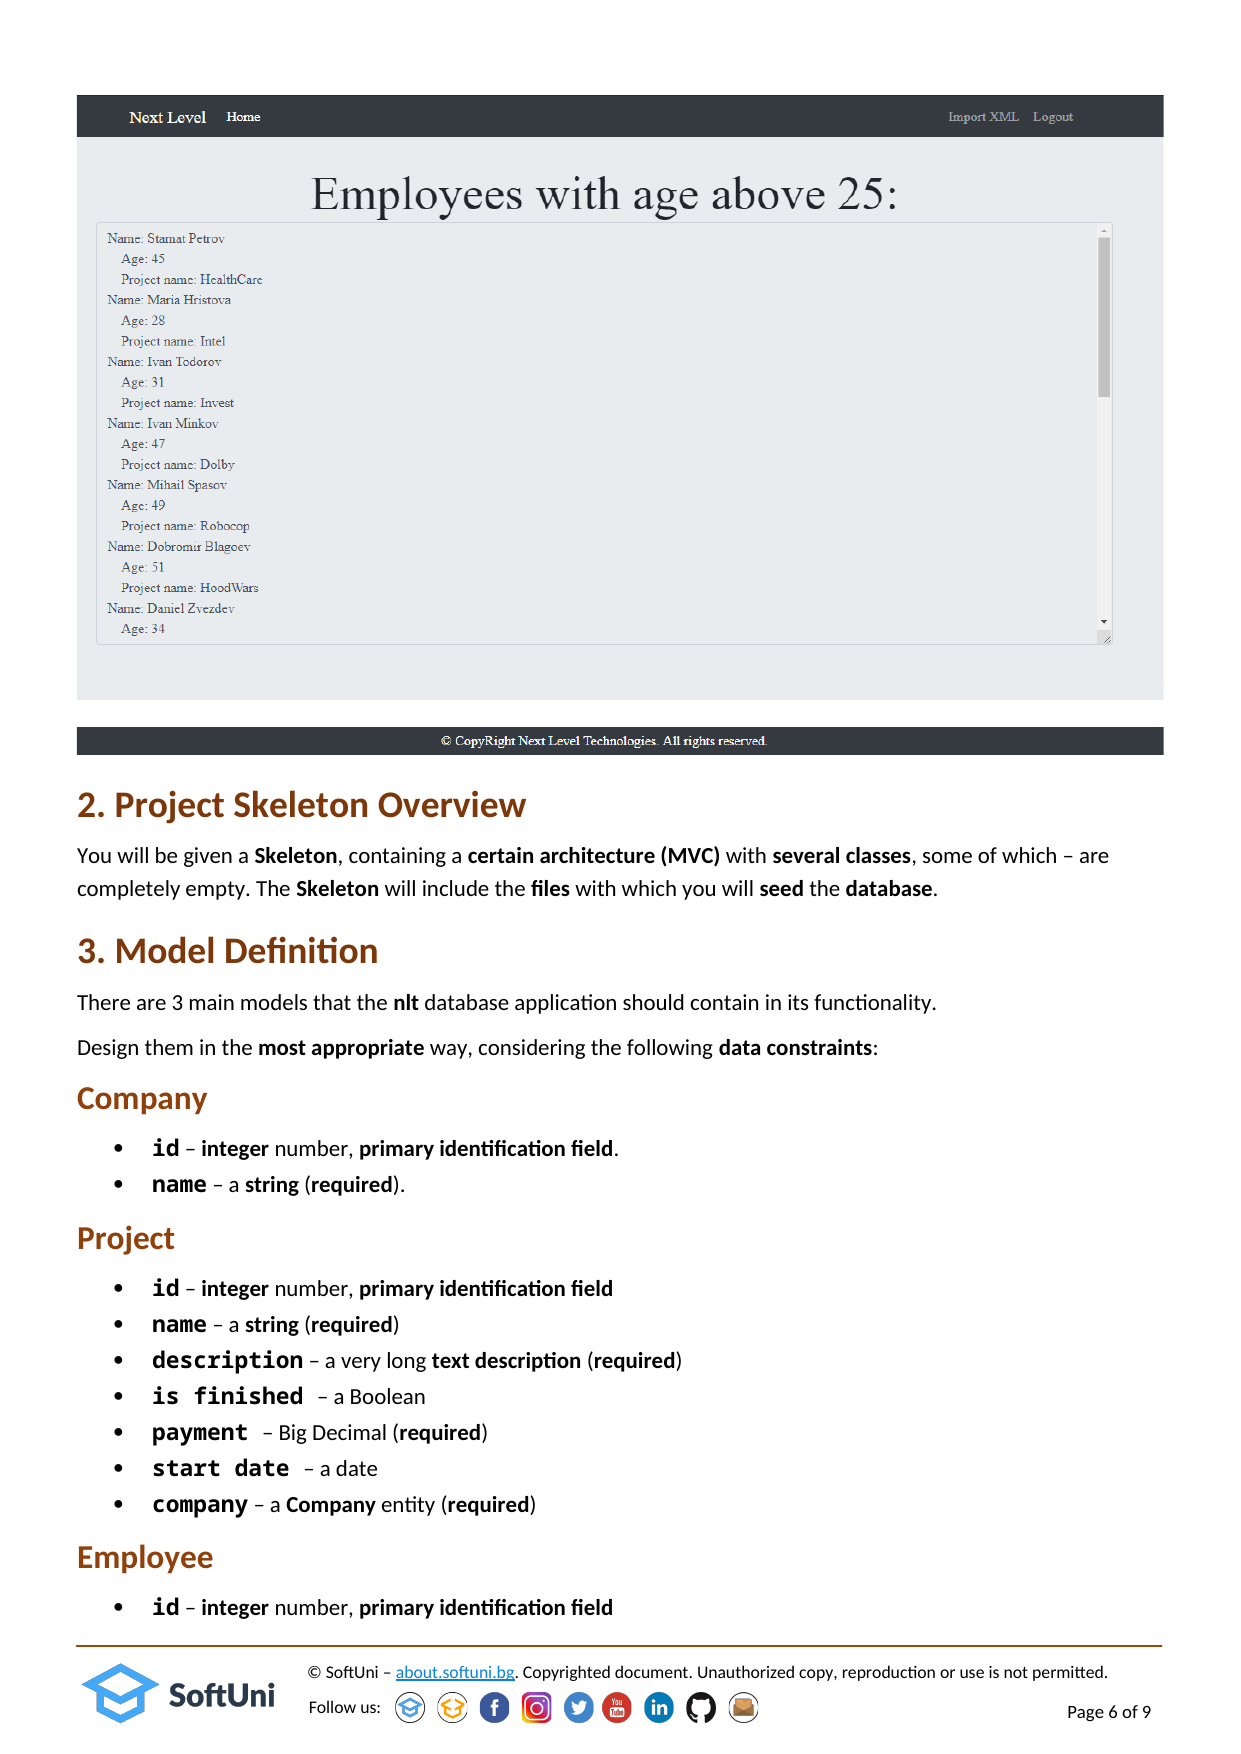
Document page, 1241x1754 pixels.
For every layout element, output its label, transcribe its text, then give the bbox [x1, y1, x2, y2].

picture [602, 1692, 632, 1723]
list id – integer number, primary identification field [114, 1272, 1163, 1303]
list id – integer number, primary identification field. [114, 1132, 1163, 1164]
subtitle Project [77, 1217, 1163, 1257]
list name – a string (required). [114, 1168, 1163, 1199]
picture [665, 1692, 674, 1701]
picture [76, 95, 1164, 756]
list company – a Company entity (required) [114, 1487, 1163, 1519]
picture [686, 1692, 716, 1723]
picture [564, 1692, 594, 1723]
list description – a very long text description (required) [114, 1344, 1163, 1375]
subtitle Project Skeleton Overview [77, 781, 1163, 826]
picture [479, 1692, 510, 1723]
picture [437, 1692, 468, 1723]
list start date – a date [114, 1452, 1163, 1483]
picture [644, 1714, 653, 1723]
picture [644, 1692, 653, 1701]
picture [395, 1692, 425, 1723]
text Design them in the most appropriate way, considering the following data constraints: [77, 1033, 1163, 1061]
subtitle Company [77, 1077, 1163, 1118]
picture [75, 1658, 281, 1729]
list is finished – a Boolean [114, 1380, 1163, 1411]
list name – a string (required) [114, 1308, 1163, 1339]
picture [658, 1705, 667, 1714]
subtitle Model Definition [77, 927, 1163, 973]
picture [665, 1714, 674, 1723]
list id – integer number, primary identification field [114, 1591, 1163, 1622]
text You will be given a Skeleton, containing a certain architecture (MVC) with several classes, some of which – are completely empty. The Skeleton will include the files with which you will seed the database. [77, 842, 1163, 902]
list payment – Big Decimal (required) [114, 1416, 1163, 1447]
subtitle Employee [77, 1536, 1163, 1577]
text There are 3 main models that the nlt database application should contain in its functionality. [77, 988, 1163, 1016]
picture [728, 1692, 759, 1723]
picture [522, 1692, 552, 1723]
